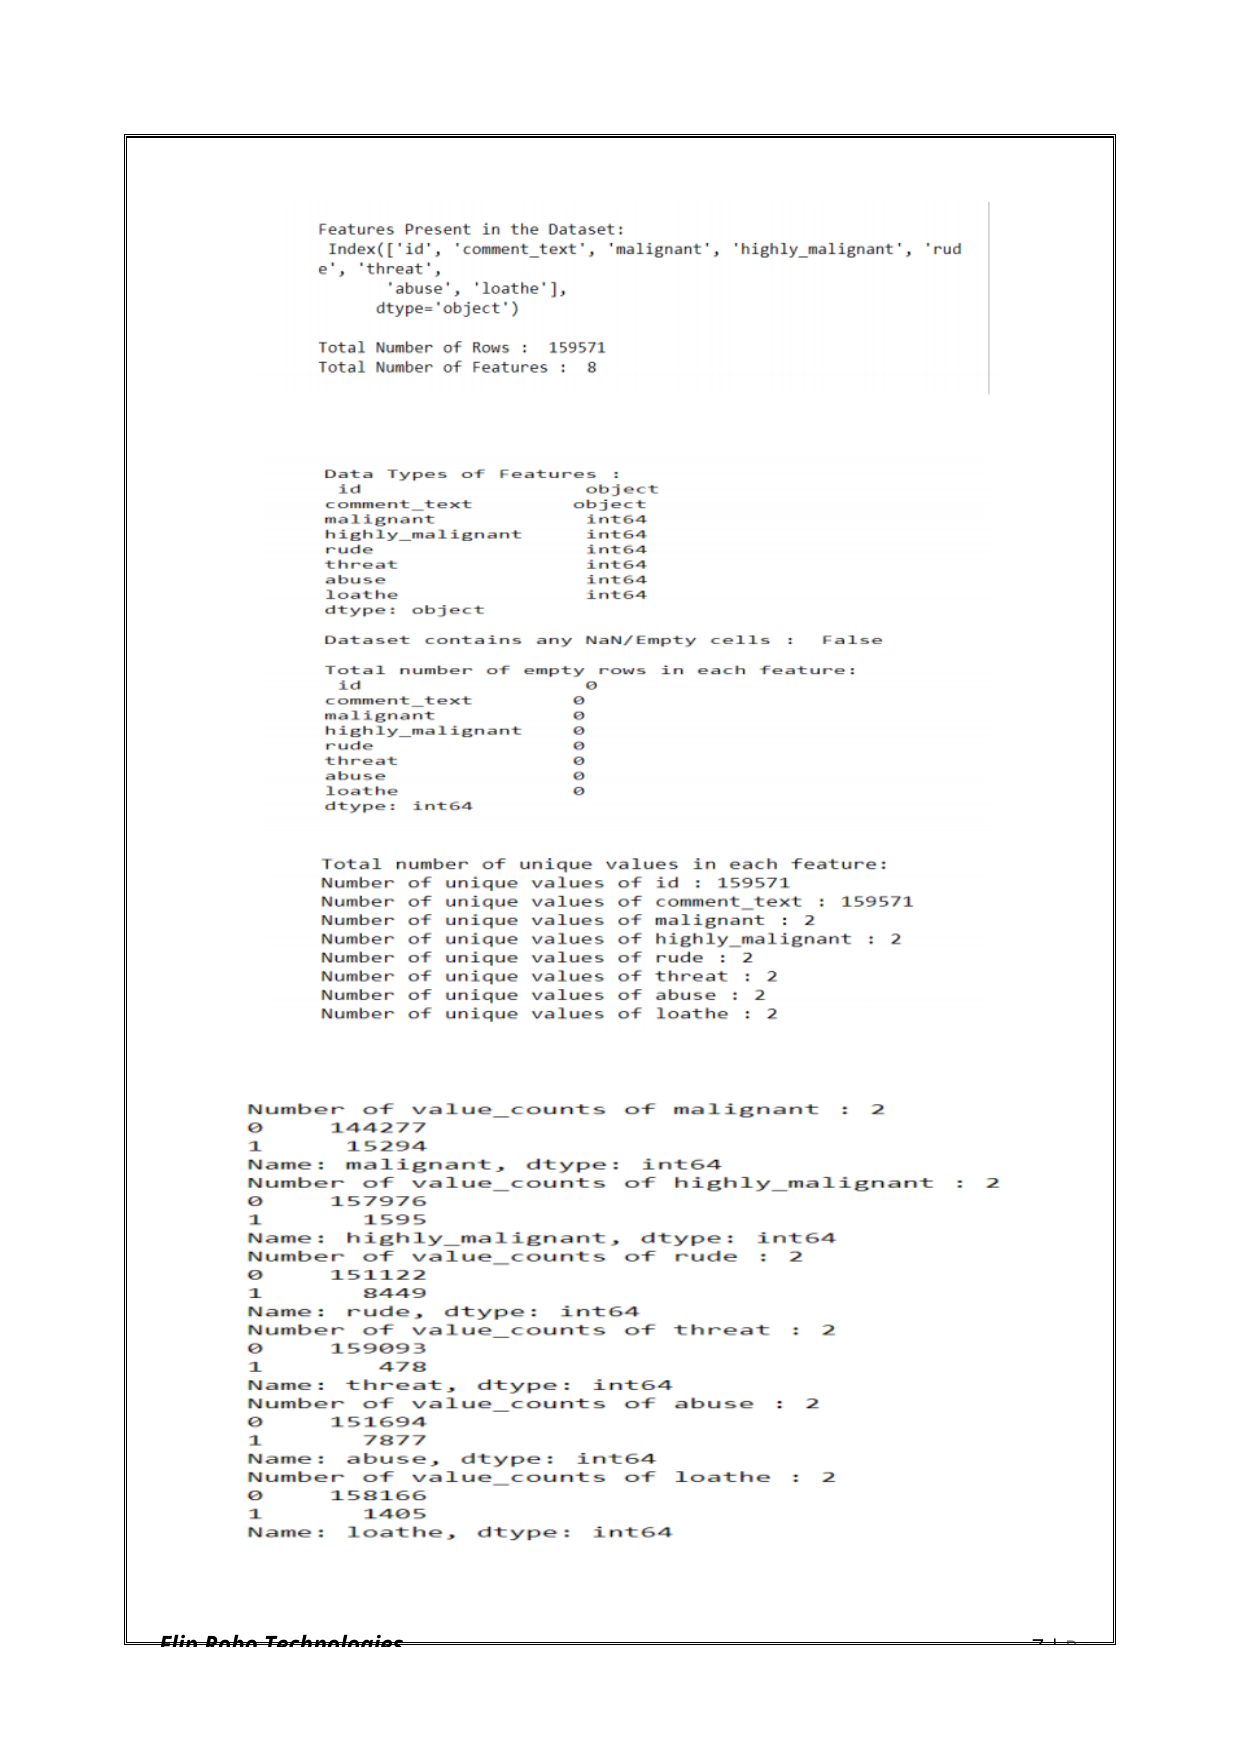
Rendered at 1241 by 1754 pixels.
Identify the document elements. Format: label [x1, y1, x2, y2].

picture [135, 140, 1074, 1573]
